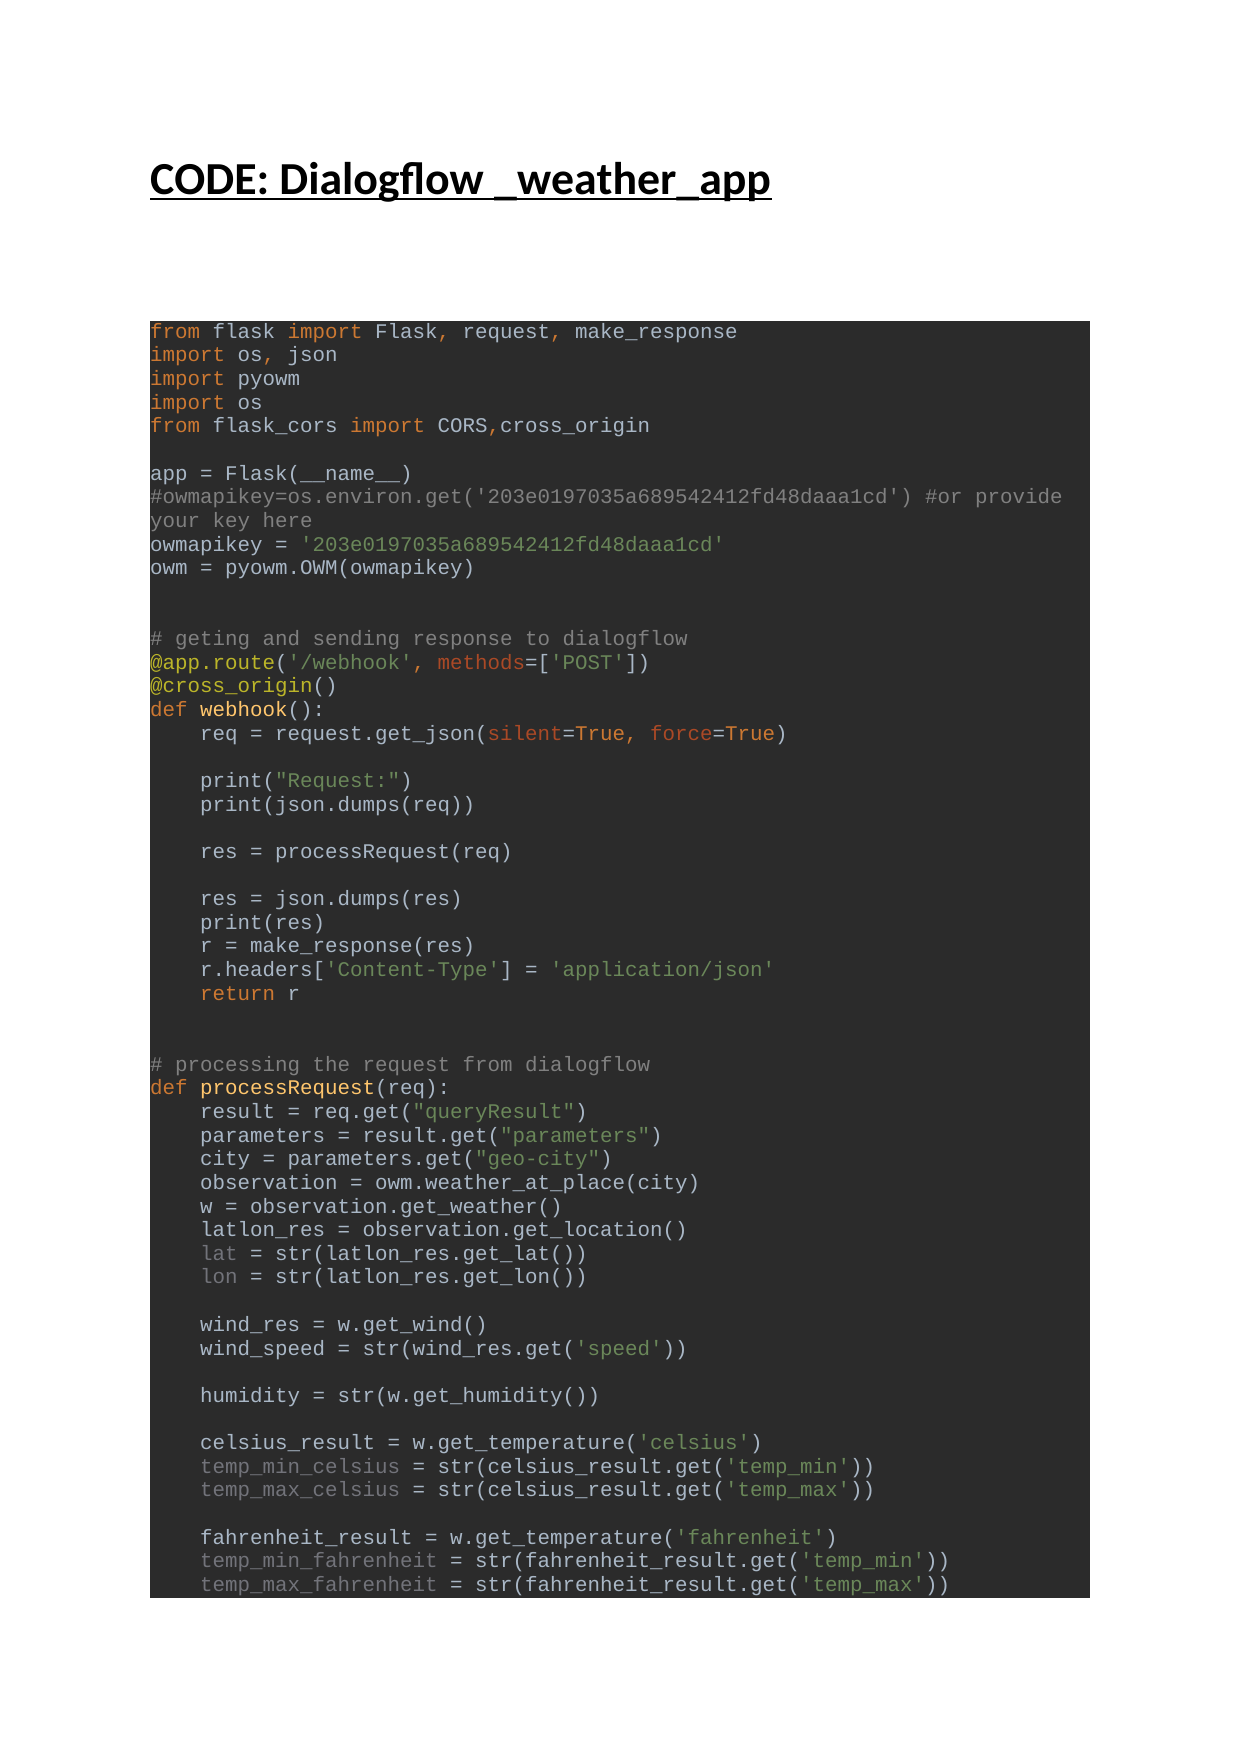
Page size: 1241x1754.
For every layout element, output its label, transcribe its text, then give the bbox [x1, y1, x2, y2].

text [150, 321, 1090, 1598]
text CODE: Dialogflow _weather_app [150, 150, 1090, 206]
